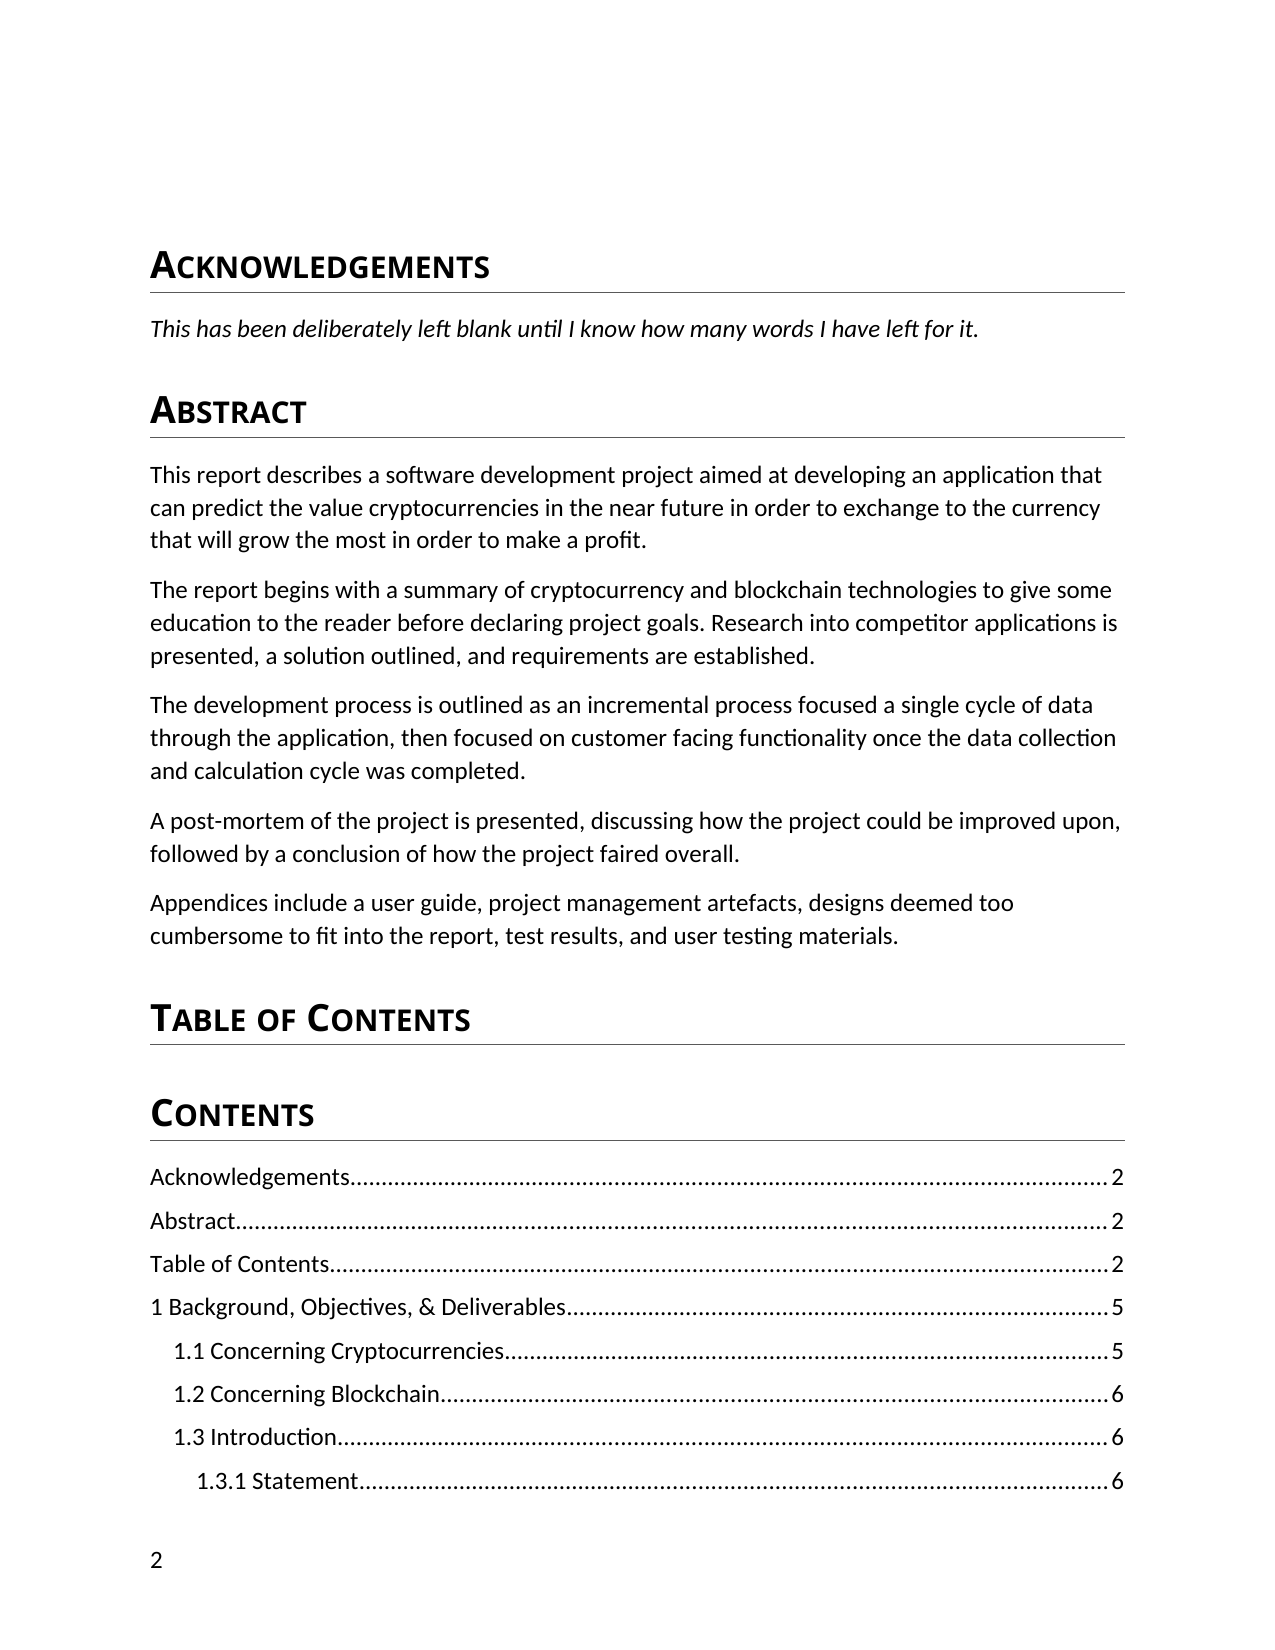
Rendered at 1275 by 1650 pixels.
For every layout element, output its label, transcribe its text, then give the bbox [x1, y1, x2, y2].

text The report begins with a summary of cryptocurrency and blockchain technologies to give some education to the reader before declaring project goals. Research into competitor applications is presented, a solution outlined, and requirements are established. [150, 574, 1125, 671]
subtitle Table of Contents [150, 991, 1125, 1044]
text Appendices include a user guide, project management artefacts, designs deemed too cumbersome to fit into the report, test results, and user testing materials. [150, 887, 1125, 951]
subtitle Acknowledgements [150, 238, 1125, 292]
subtitle Abstract [150, 384, 1125, 437]
text This report describes a software development project aimed at developing an application that can predict the value cryptocurrencies in the near future in order to exchange to the currency that will grow the most in order to make a profit. [150, 459, 1125, 555]
text A post-mortem of the project is presented, discussing how the project could be improved upon, followed by a conclusion of how the project faired overall. [150, 805, 1125, 868]
text The development process is outlined as an incremental process focused a single cycle of data through the application, then focused on customer facing functionality once the data collection and calculation cycle was completed. [150, 689, 1125, 786]
text This has been deliberately left blank until I know how many words I have left for it. [150, 313, 1125, 344]
